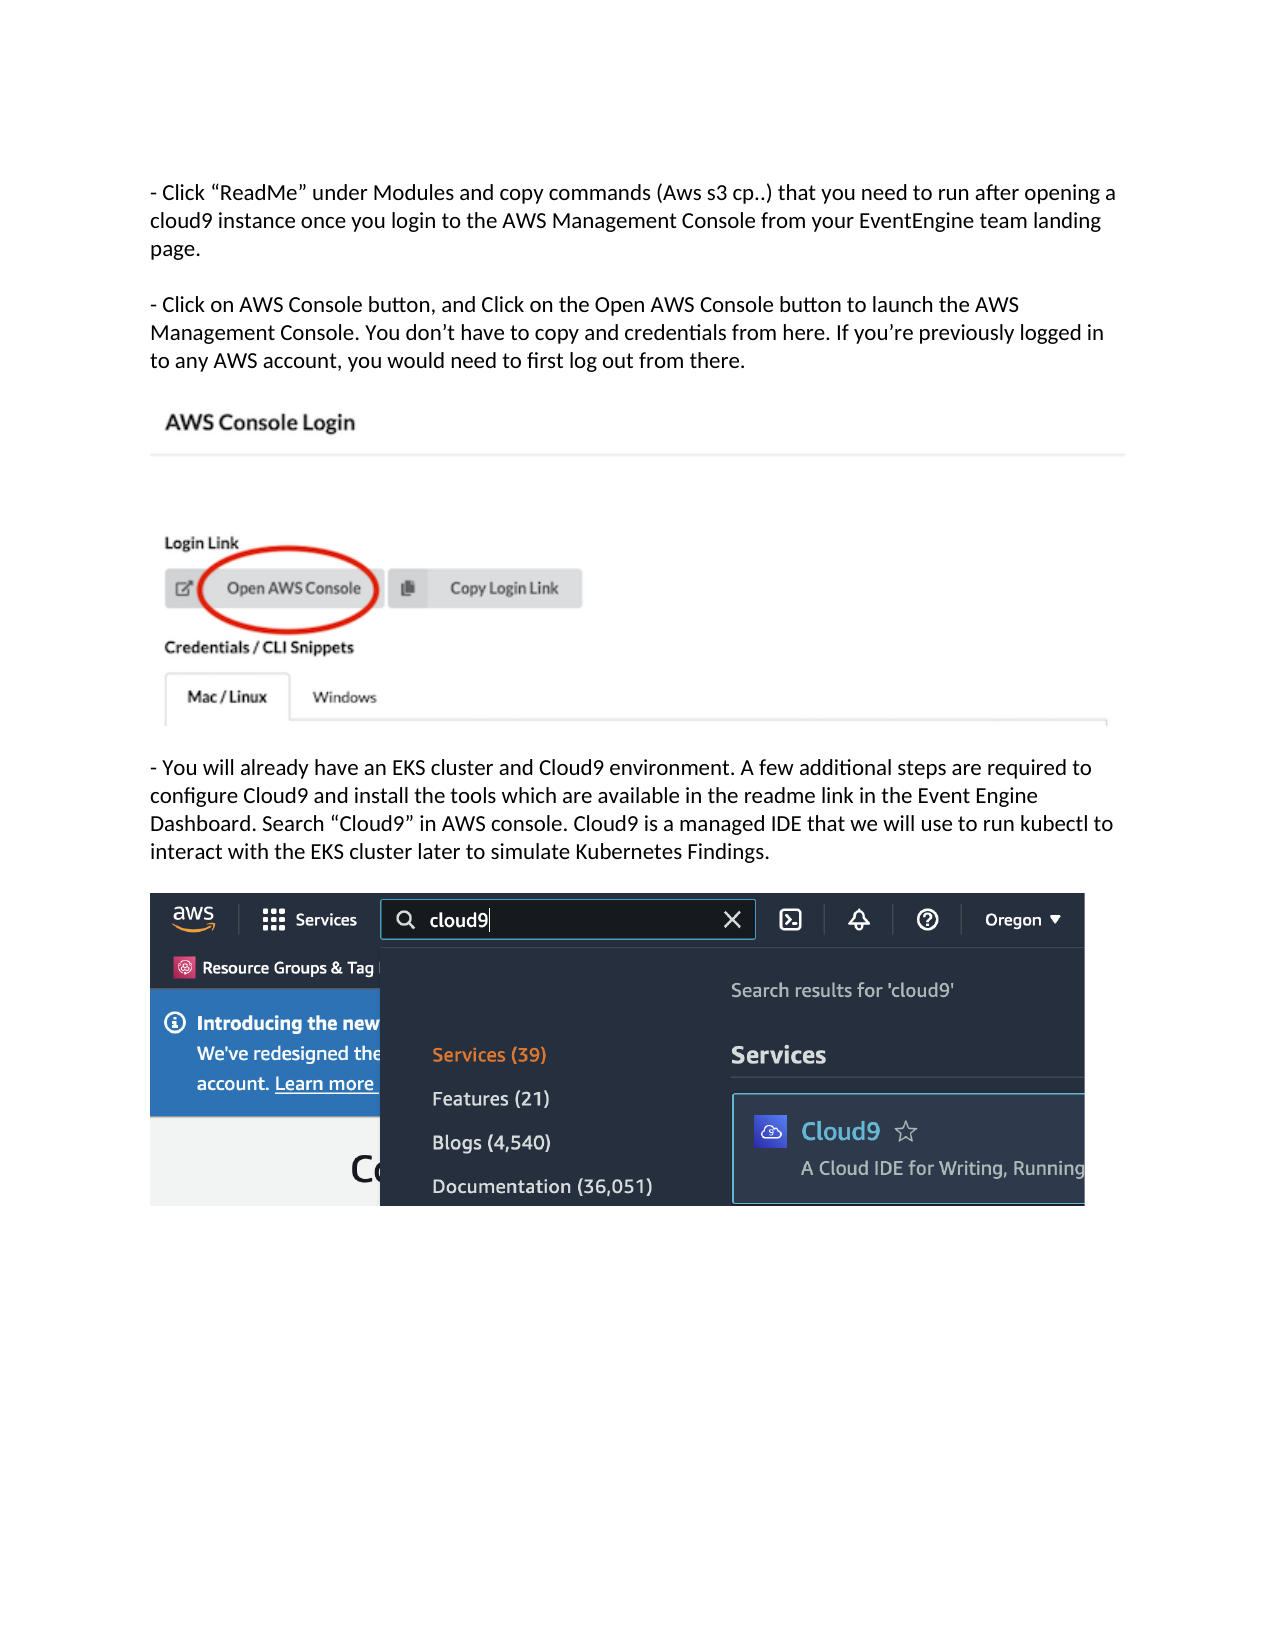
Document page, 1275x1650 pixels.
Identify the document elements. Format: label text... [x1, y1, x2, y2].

picture [150, 893, 1085, 1206]
text - You will already have an EKS cluster and Cloud9 environment. A few additional steps are required to configure Cloud9 and install the tools which are available in the readme link in the Event Engine Dashboard. Search “Cloud9” in AWS console. Cloud9 is a managed IDE that we will use to run kubectl to interact with the EKS cluster later to simulate Kubernetes Findings. [150, 753, 1125, 865]
text - Click “ReadMe” under Modules and copy commands (Aws s3 cp..) that you need to run after opening a cloud9 instance once you login to the AWS Management Console from your EventEngine team landing page. [150, 178, 1125, 262]
picture [150, 402, 1125, 726]
text - Click on AWS Console button, and Click on the Open AWS Console button to launch the AWS Management Console. You don’t have to copy and credentials from here. If you’re previously logged in to any AWS account, you would need to first log out from there. [150, 290, 1125, 374]
